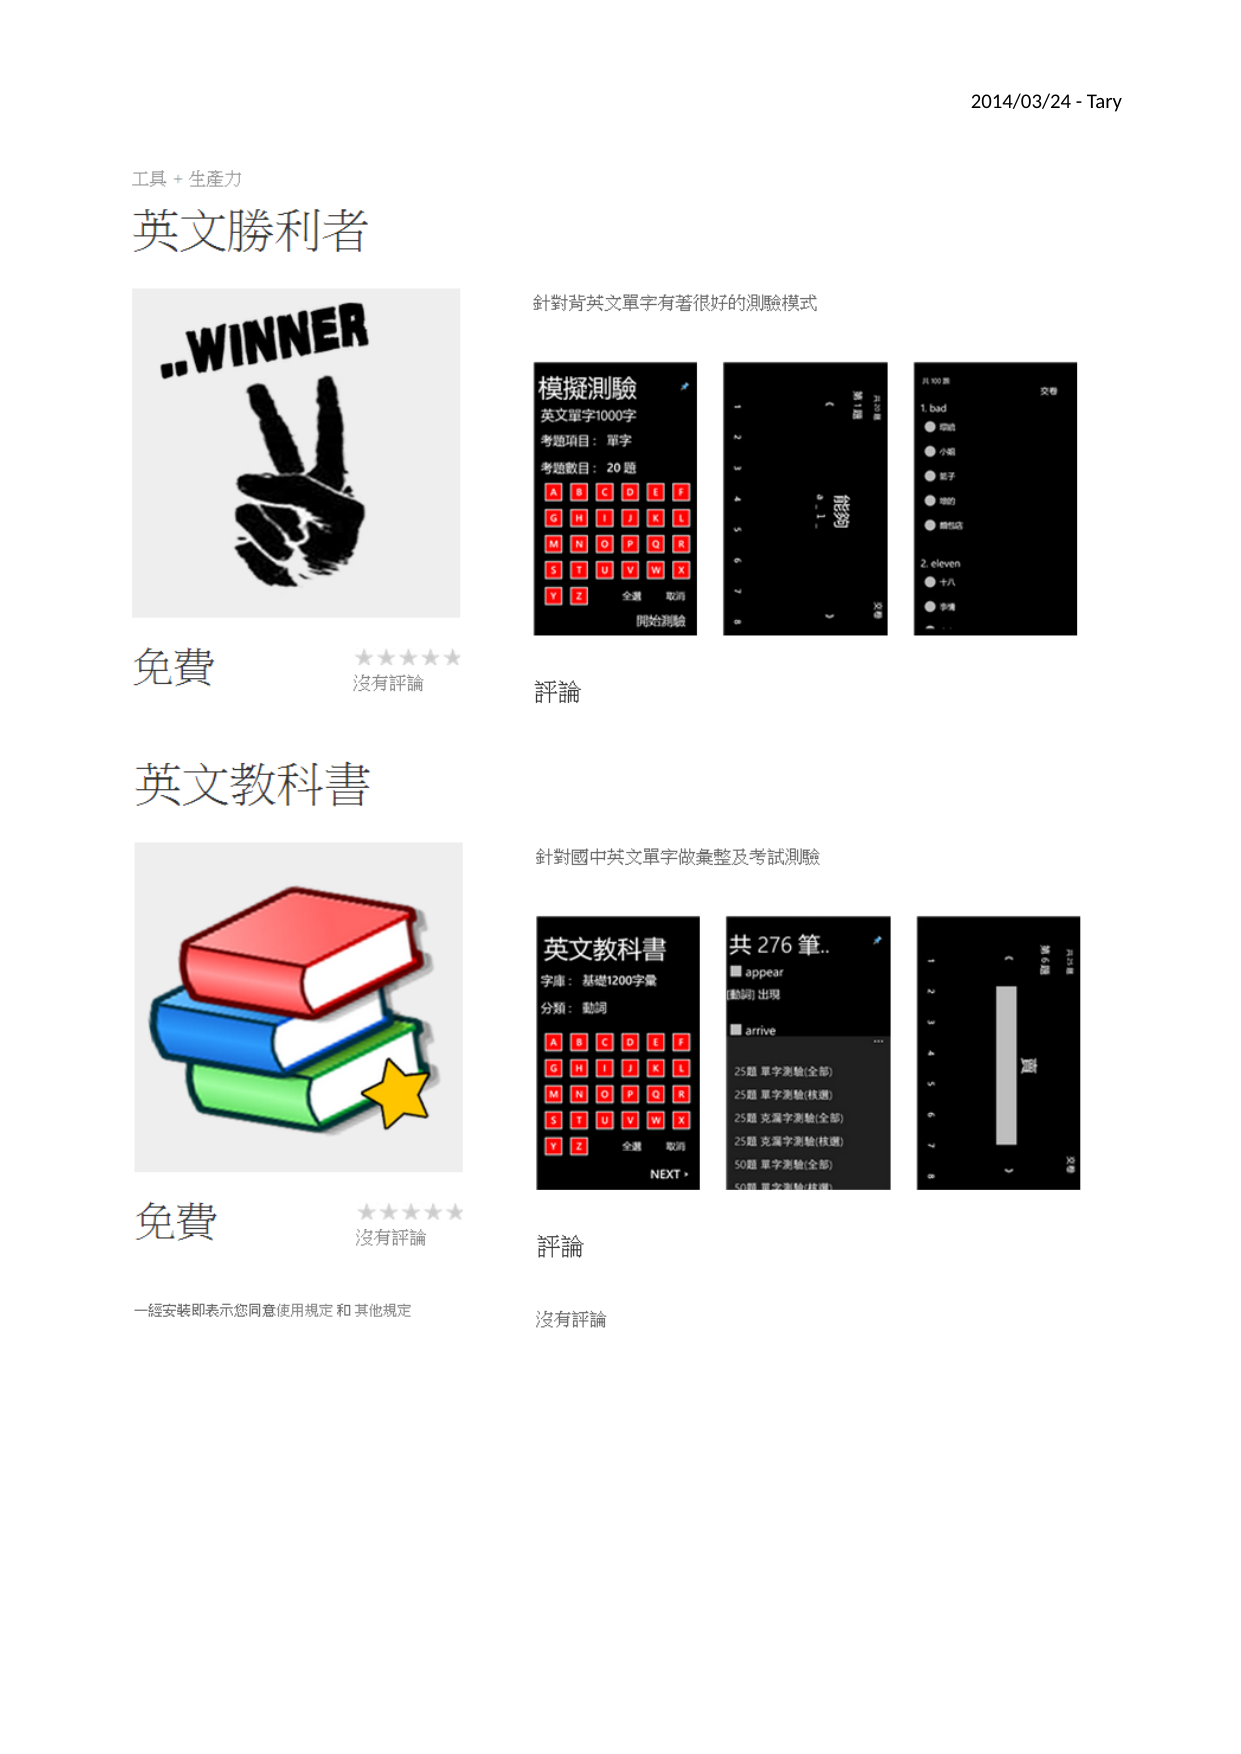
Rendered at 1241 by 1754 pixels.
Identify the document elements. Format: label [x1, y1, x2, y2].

picture [118, 756, 1123, 1356]
picture [118, 156, 1121, 722]
